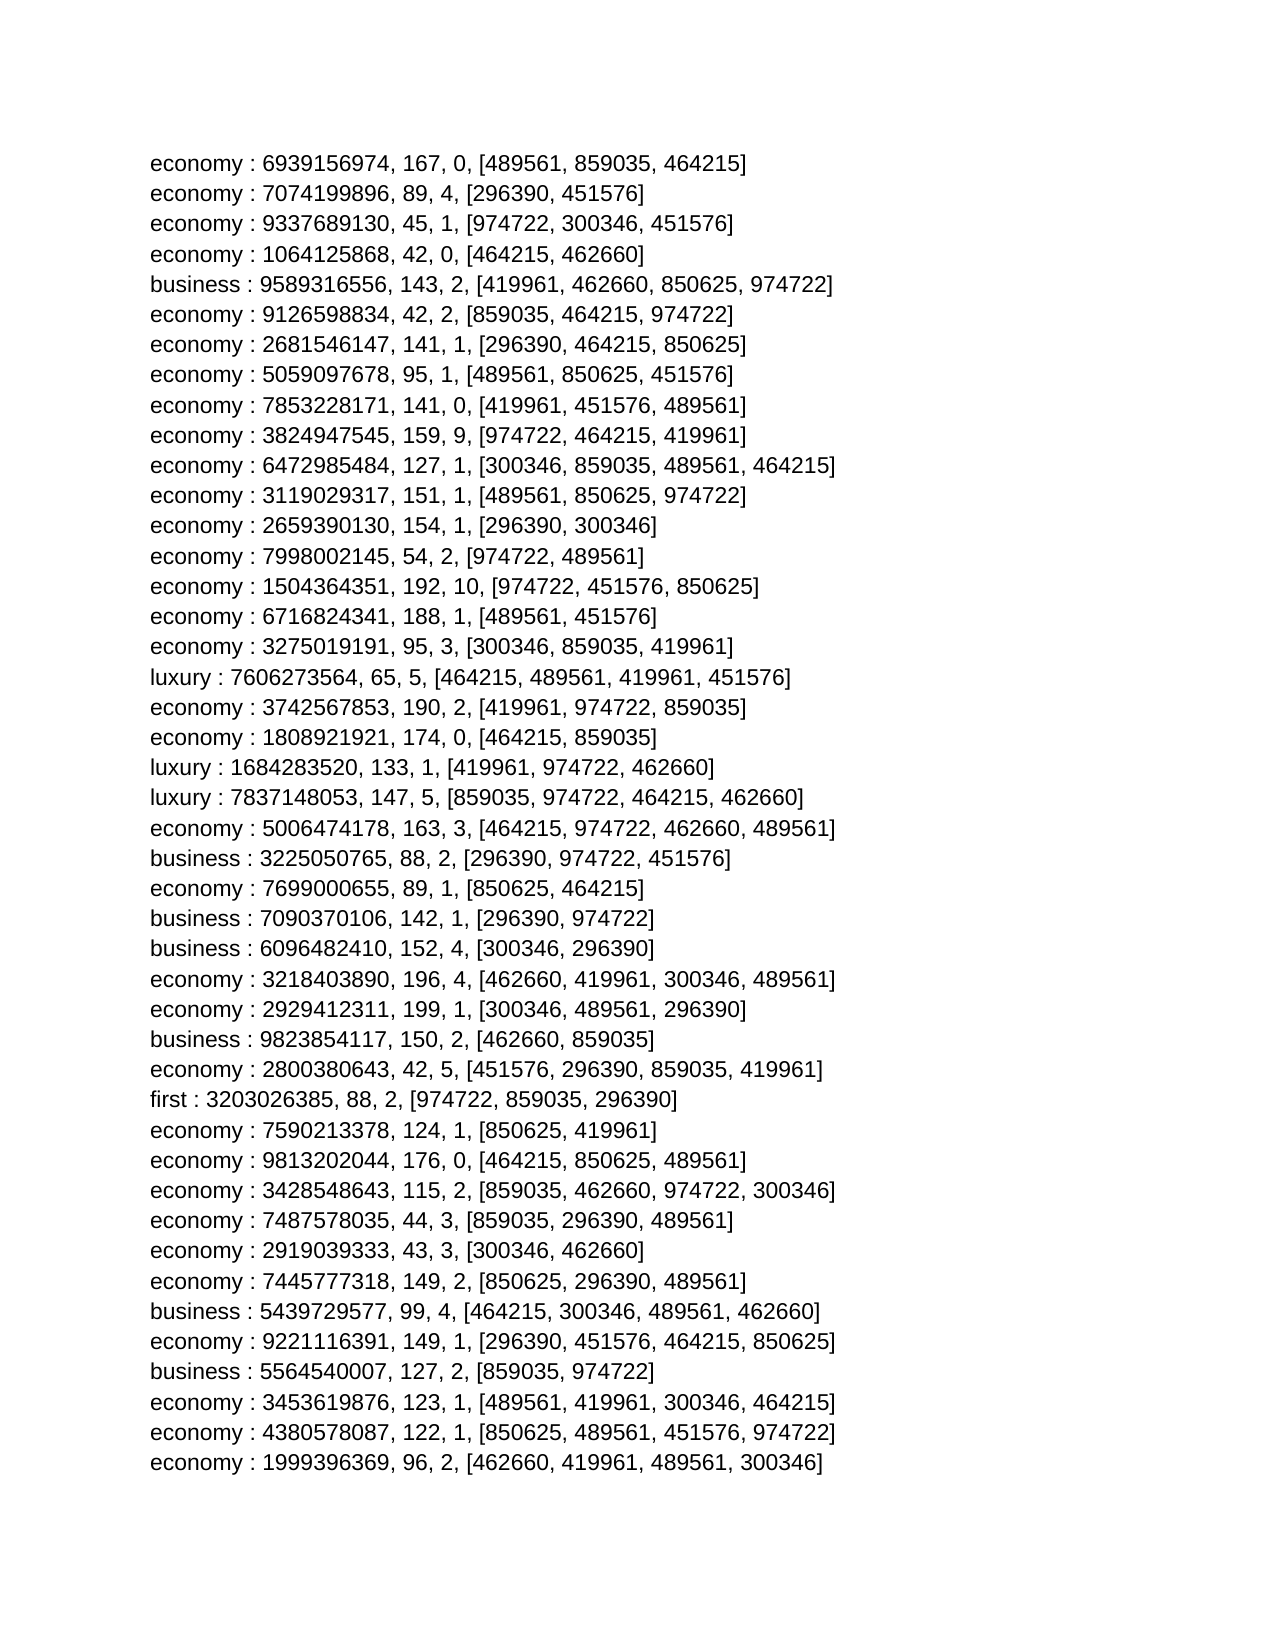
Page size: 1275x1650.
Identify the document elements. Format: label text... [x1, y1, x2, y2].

text luxury : 7837148053, 147, 5, [859035, 974722, 464215, 462660] [150, 784, 1125, 811]
text economy : 1064125868, 42, 0, [464215, 462660] [150, 241, 1125, 267]
text economy : 3275019191, 95, 3, [300346, 859035, 419961] [150, 633, 1125, 660]
text economy : 1808921921, 174, 0, [464215, 859035] [150, 724, 1125, 750]
text first : 3203026385, 88, 2, [974722, 859035, 296390] [150, 1086, 1125, 1113]
text economy : 6716824341, 188, 1, [489561, 451576] [150, 603, 1125, 629]
text economy : 9126598834, 42, 2, [859035, 464215, 974722] [150, 301, 1125, 327]
text economy : 6472985484, 127, 1, [300346, 859035, 489561, 464215] [150, 452, 1125, 478]
text economy : 7998002145, 54, 2, [974722, 489561] [150, 543, 1125, 569]
text economy : 2919039333, 43, 3, [300346, 462660] [150, 1237, 1125, 1264]
text economy : 6939156974, 167, 0, [489561, 859035, 464215] [150, 150, 1125, 176]
text economy : 7853228171, 141, 0, [419961, 451576, 489561] [150, 392, 1125, 418]
text business : 3225050765, 88, 2, [296390, 974722, 451576] [150, 845, 1125, 871]
text luxury : 1684283520, 133, 1, [419961, 974722, 462660] [150, 754, 1125, 781]
text economy : 7445777318, 149, 2, [850625, 296390, 489561] [150, 1268, 1125, 1294]
text economy : 1504364351, 192, 10, [974722, 451576, 850625] [150, 573, 1125, 599]
text economy : 3218403890, 196, 4, [462660, 419961, 300346, 489561] [150, 966, 1125, 992]
text economy : 9337689130, 45, 1, [974722, 300346, 451576] [150, 210, 1125, 237]
text economy : 2800380643, 42, 5, [451576, 296390, 859035, 419961] [150, 1056, 1125, 1083]
text business : 5439729577, 99, 4, [464215, 300346, 489561, 462660] [150, 1298, 1125, 1324]
text luxury : 7606273564, 65, 5, [464215, 489561, 419961, 451576] [150, 663, 1125, 690]
text economy : 1999396369, 96, 2, [462660, 419961, 489561, 300346] [150, 1449, 1125, 1475]
text business : 7090370106, 142, 1, [296390, 974722] [150, 905, 1125, 932]
text economy : 9813202044, 176, 0, [464215, 850625, 489561] [150, 1147, 1125, 1173]
text economy : 7699000655, 89, 1, [850625, 464215] [150, 875, 1125, 901]
text economy : 3824947545, 159, 9, [974722, 464215, 419961] [150, 422, 1125, 448]
text business : 9589316556, 143, 2, [419961, 462660, 850625, 974722] [150, 271, 1125, 297]
text economy : 5006474178, 163, 3, [464215, 974722, 462660, 489561] [150, 814, 1125, 841]
text economy : 9221116391, 149, 1, [296390, 451576, 464215, 850625] [150, 1328, 1125, 1354]
text economy : 7074199896, 89, 4, [296390, 451576] [150, 180, 1125, 207]
text economy : 7487578035, 44, 3, [859035, 296390, 489561] [150, 1207, 1125, 1234]
text economy : 3453619876, 123, 1, [489561, 419961, 300346, 464215] [150, 1388, 1125, 1415]
text business : 9823854117, 150, 2, [462660, 859035] [150, 1026, 1125, 1052]
text economy : 2929412311, 199, 1, [300346, 489561, 296390] [150, 996, 1125, 1022]
text economy : 3428548643, 115, 2, [859035, 462660, 974722, 300346] [150, 1177, 1125, 1203]
text business : 6096482410, 152, 4, [300346, 296390] [150, 935, 1125, 962]
text economy : 5059097678, 95, 1, [489561, 850625, 451576] [150, 361, 1125, 388]
text economy : 2681546147, 141, 1, [296390, 464215, 850625] [150, 331, 1125, 358]
text economy : 3119029317, 151, 1, [489561, 850625, 974722] [150, 482, 1125, 509]
text economy : 2659390130, 154, 1, [296390, 300346] [150, 512, 1125, 539]
text economy : 3742567853, 190, 2, [419961, 974722, 859035] [150, 694, 1125, 720]
text economy : 7590213378, 124, 1, [850625, 419961] [150, 1117, 1125, 1143]
text business : 5564540007, 127, 2, [859035, 974722] [150, 1358, 1125, 1385]
text economy : 4380578087, 122, 1, [850625, 489561, 451576, 974722] [150, 1419, 1125, 1445]
